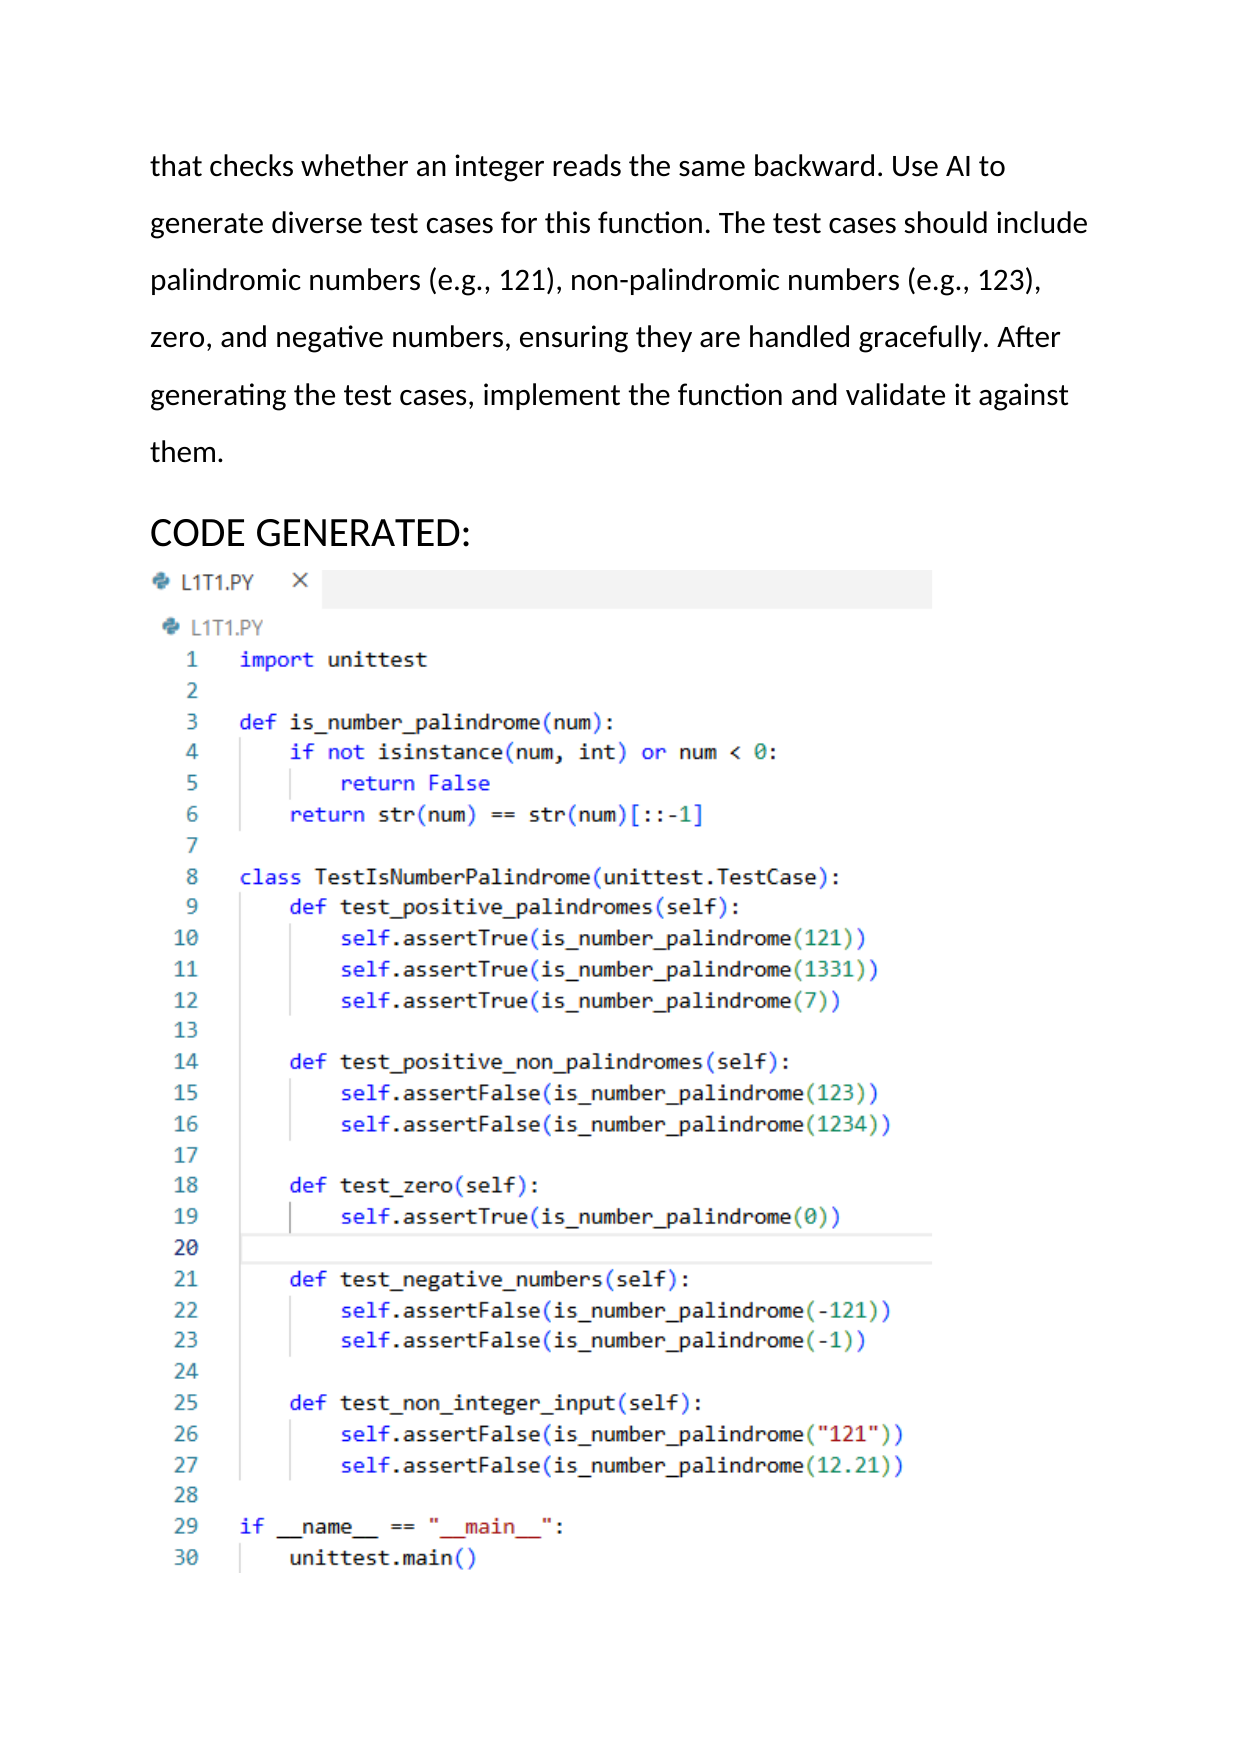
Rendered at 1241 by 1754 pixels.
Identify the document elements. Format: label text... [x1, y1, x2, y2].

text palindromic numbers (e.g., 121), non-palindromic numbers (e.g., 123), zero, and negative numbers, ensuring they are handled gracefully. After generating the test cases, implement the function and validate it against them. [150, 260, 1093, 470]
text CODE GENERATED: [150, 506, 1093, 557]
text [150, 146, 1093, 241]
picture [147, 570, 933, 1573]
